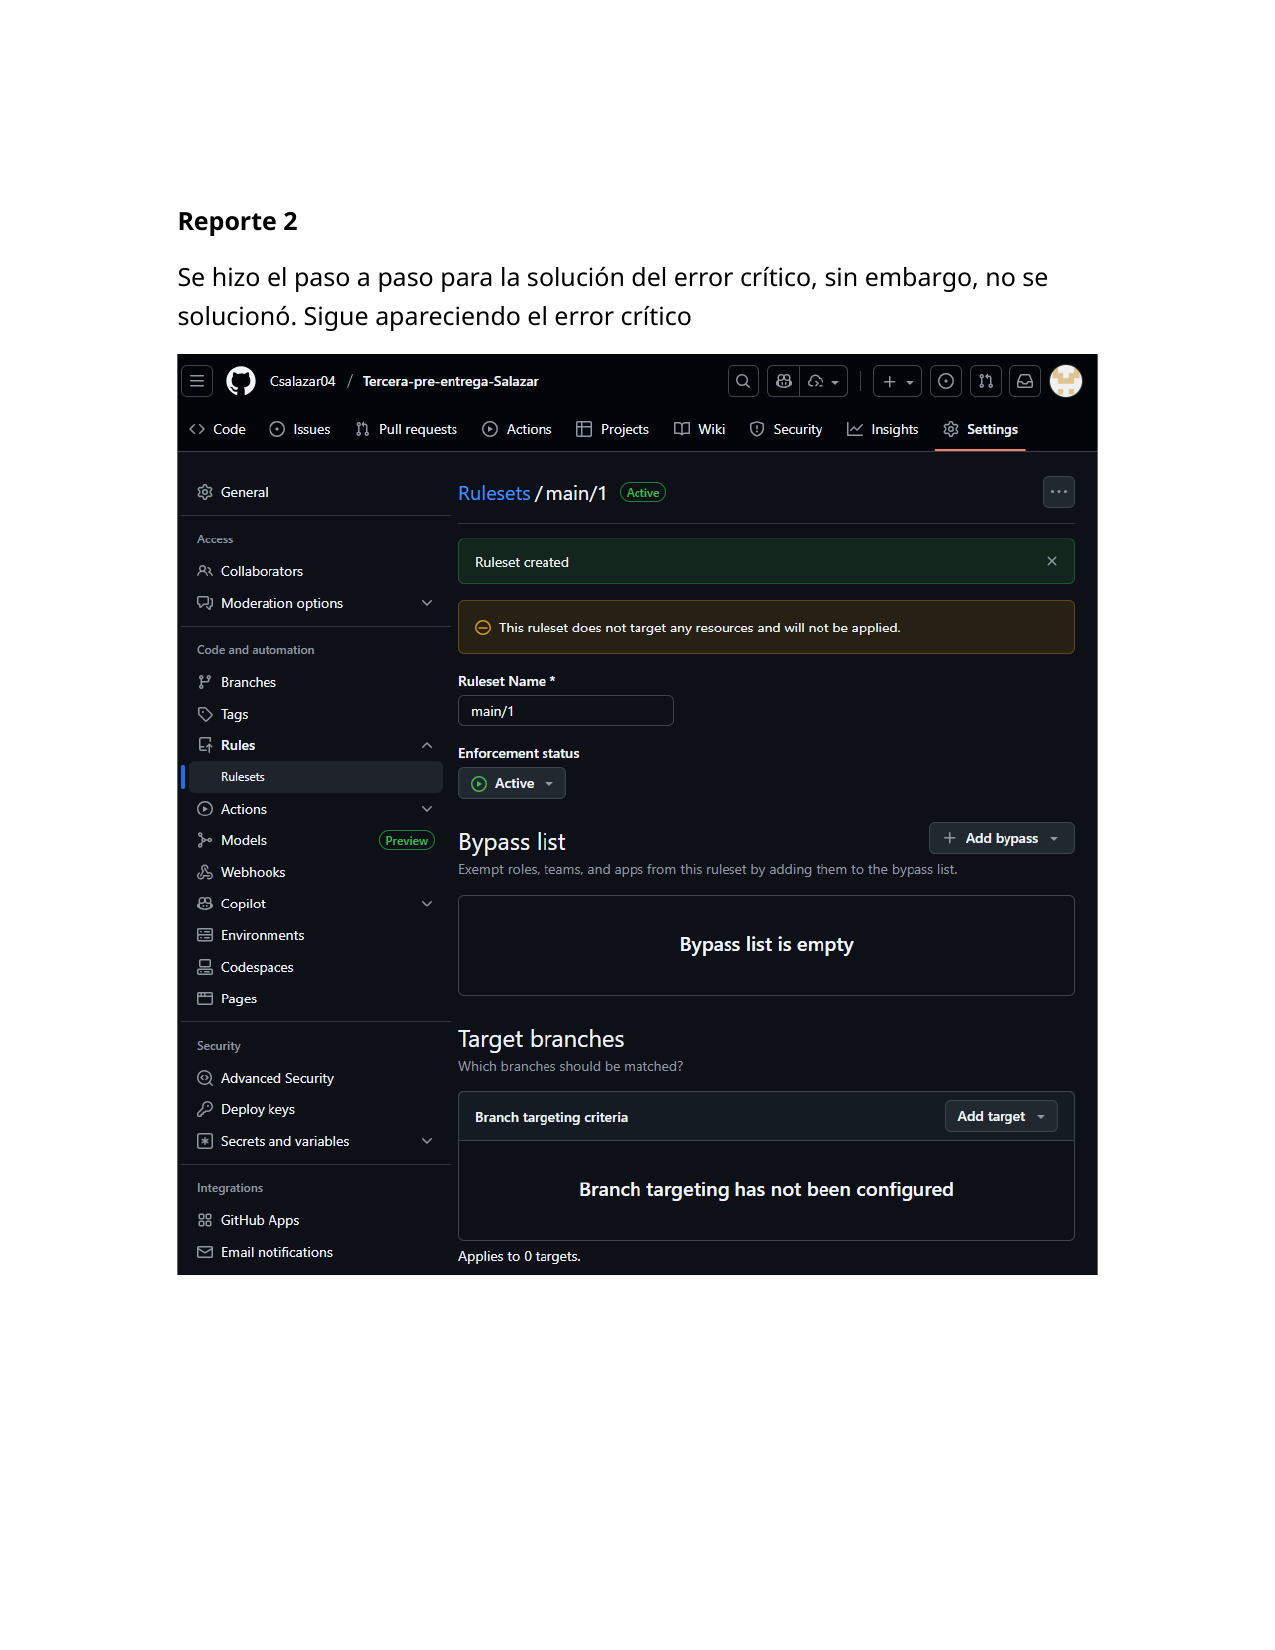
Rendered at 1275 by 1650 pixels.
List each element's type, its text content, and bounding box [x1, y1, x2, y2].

picture [177, 354, 1098, 1275]
text Se hizo el paso a paso para la solución del error crítico, sin embargo, no se solucionó. Sigue apareciendo el error crítico [177, 259, 1098, 332]
text Reporte 2 [177, 203, 1098, 237]
